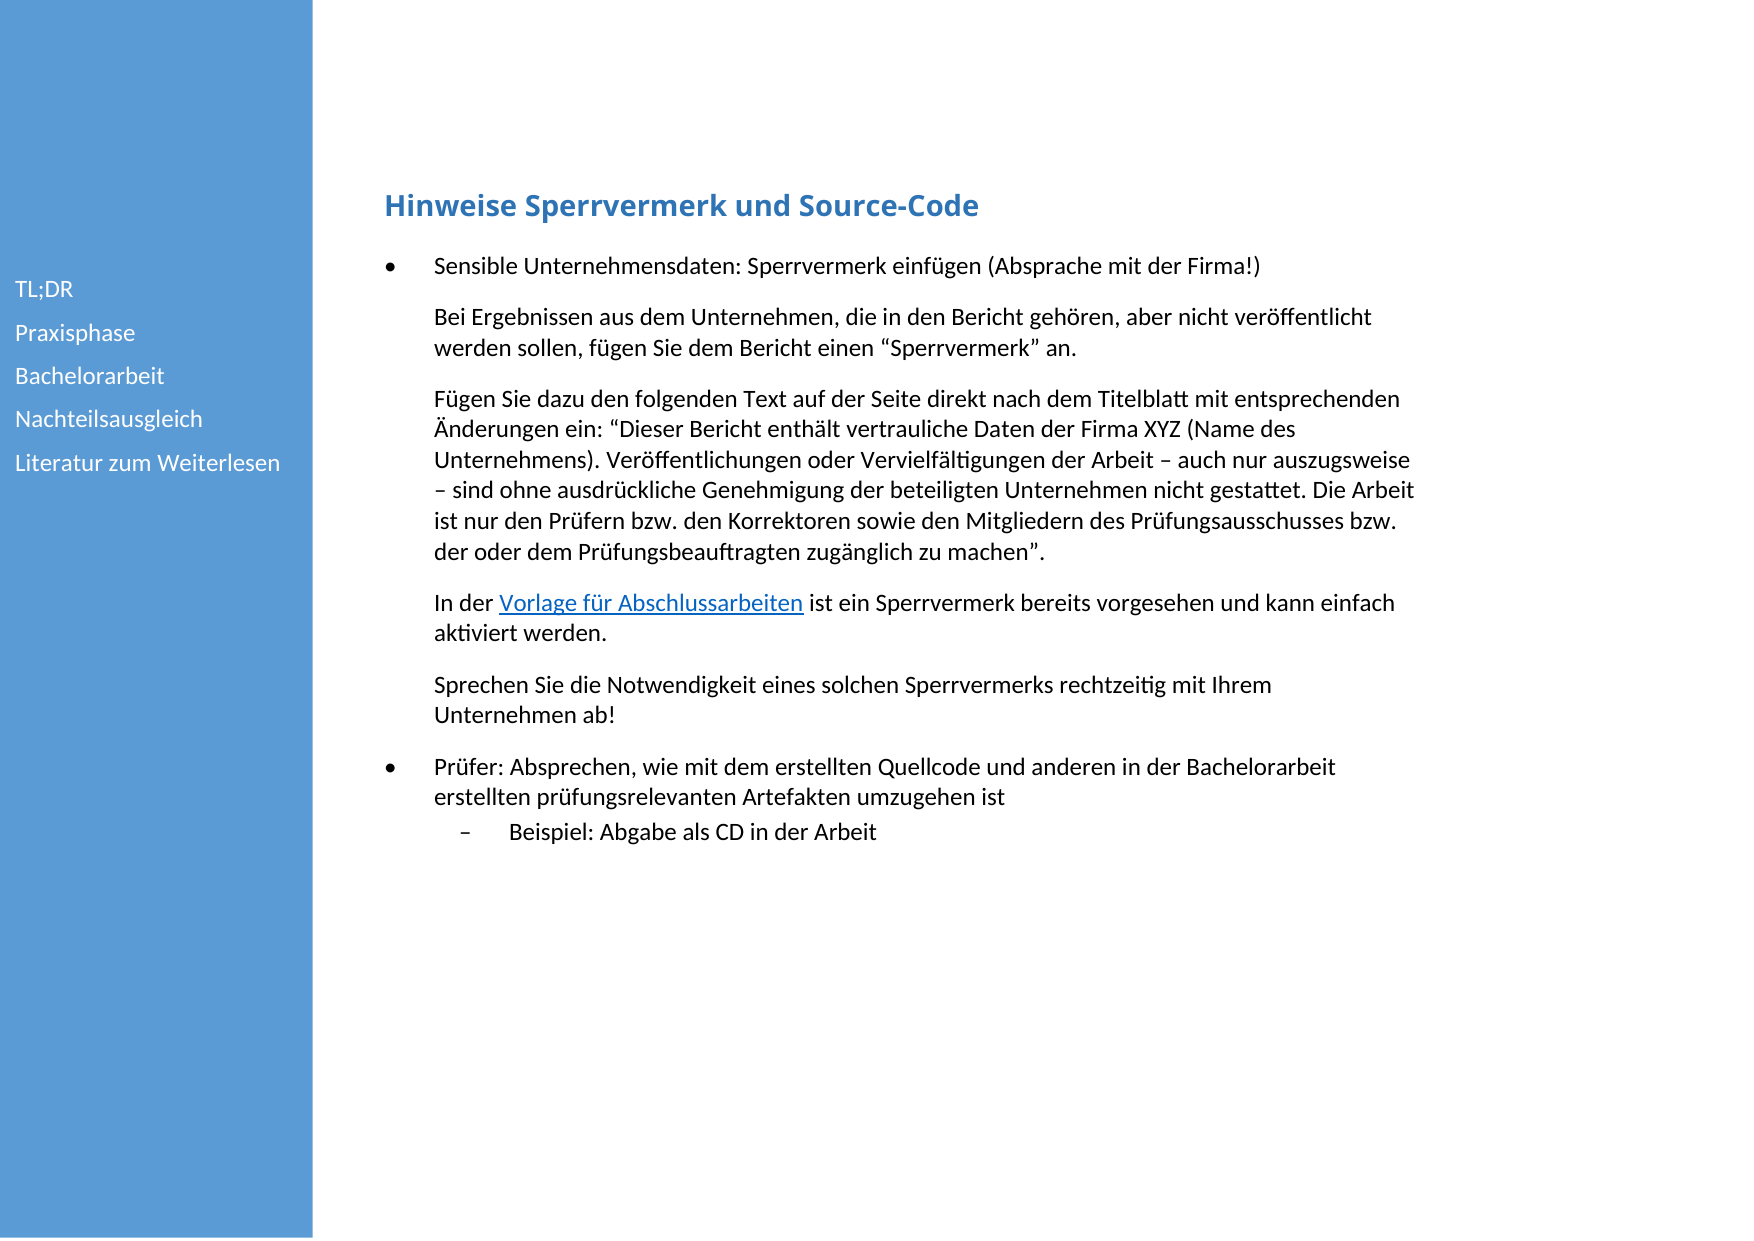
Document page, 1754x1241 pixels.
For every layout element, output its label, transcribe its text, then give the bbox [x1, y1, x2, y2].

list Sensible Unternehmensdaten: Sperrvermerk einfügen (Absprache mit der Firma!) [384, 250, 1421, 280]
list Beispiel: Abgabe als CD in der Arbeit [459, 816, 1421, 846]
list Prüfer: Absprechen, wie mit dem erstellten Quellcode und anderen in der Bachelorarbeit erstellten prüfungsrelevanten Artefakten umzugehen ist [384, 751, 1421, 812]
list Bei Ergebnissen aus dem Unternehmen, die in den Bericht gehören, aber nicht veröffentlicht werden sollen, fügen Sie dem Bericht einen “Sperrvermerk” an. [384, 301, 1421, 362]
list In der Vorlage für Abschlussarbeiten ist ein Sperrvermerk bereits vorgesehen und kann einfach aktiviert werden. [384, 587, 1421, 648]
list Sprechen Sie die Notwendigkeit eines solchen Sperrvermerks rechtzeitig mit Ihrem Unternehmen ab! [384, 669, 1421, 730]
list Fügen Sie dazu den folgenden Text auf der Seite direkt nach dem Titelblatt mit entsprechenden Änderungen ein: “Dieser Bericht enthält vertrauliche Daten der Firma XYZ (Name des Unternehmens). Veröffentlichungen oder Vervielfältigungen der Arbeit – auch nur auszugsweise – sind ohne ausdrückliche Genehmigung der beteiligten Unternehmen nicht gestattet. Die Arbeit ist nur den Prüfern bzw. den Korrektoren sowie den Mitgliedern des Prüfungsausschusses bzw. der oder dem Prüfungsbeauftragten zugänglich zu machen”. [384, 383, 1421, 566]
subtitle Hinweise Sperrvermerk und Source-Code [384, 185, 1580, 225]
